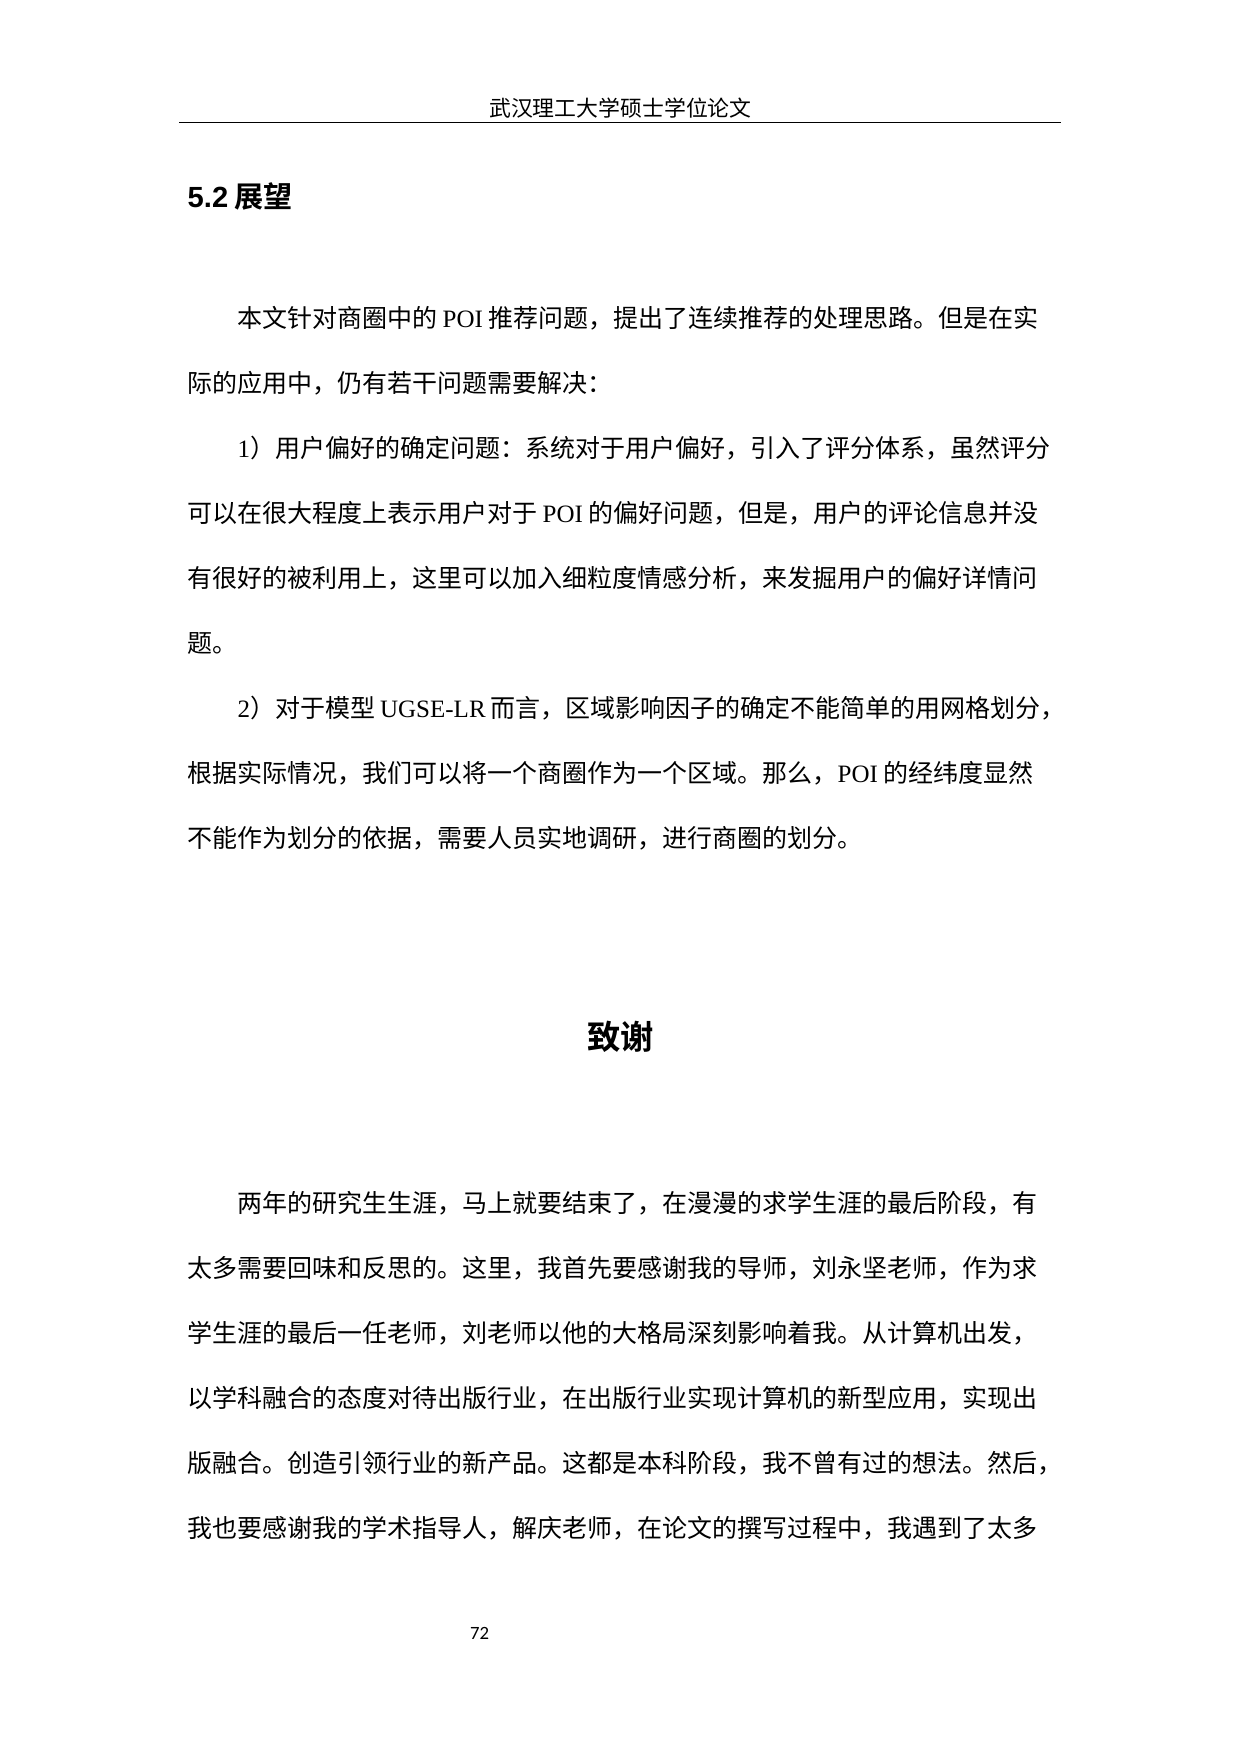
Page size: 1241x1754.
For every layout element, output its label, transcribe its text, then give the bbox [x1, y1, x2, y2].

list 用户偏好的确定问题：系统对于用户偏好，引入了评分体系，虽然评分可以在很大程度上表示用户对于POI的偏好问题，但是，用户的评论信息并没有很好的被利用上，这里可以加入细粒度情感分析，来发掘用户的偏好详情问题。 [187, 414, 1053, 674]
text 本文针对商圈中的POI推荐问题，提出了连续推荐的处理思路。但是在实际的应用中，仍有若干问题需要解决： [187, 284, 1053, 414]
subtitle 5.2展望 [187, 162, 1053, 227]
list 对于模型UGSE-LR而言，区域影响因子的确定不能简单的用网格划分，根据实际情况，我们可以将一个商圈作为一个区域。那么，POI的经纬度显然不能作为划分的依据，需要人员实地调研，进行商圈的划分。 [187, 674, 1053, 869]
subtitle 致谢 [187, 1002, 1053, 1067]
